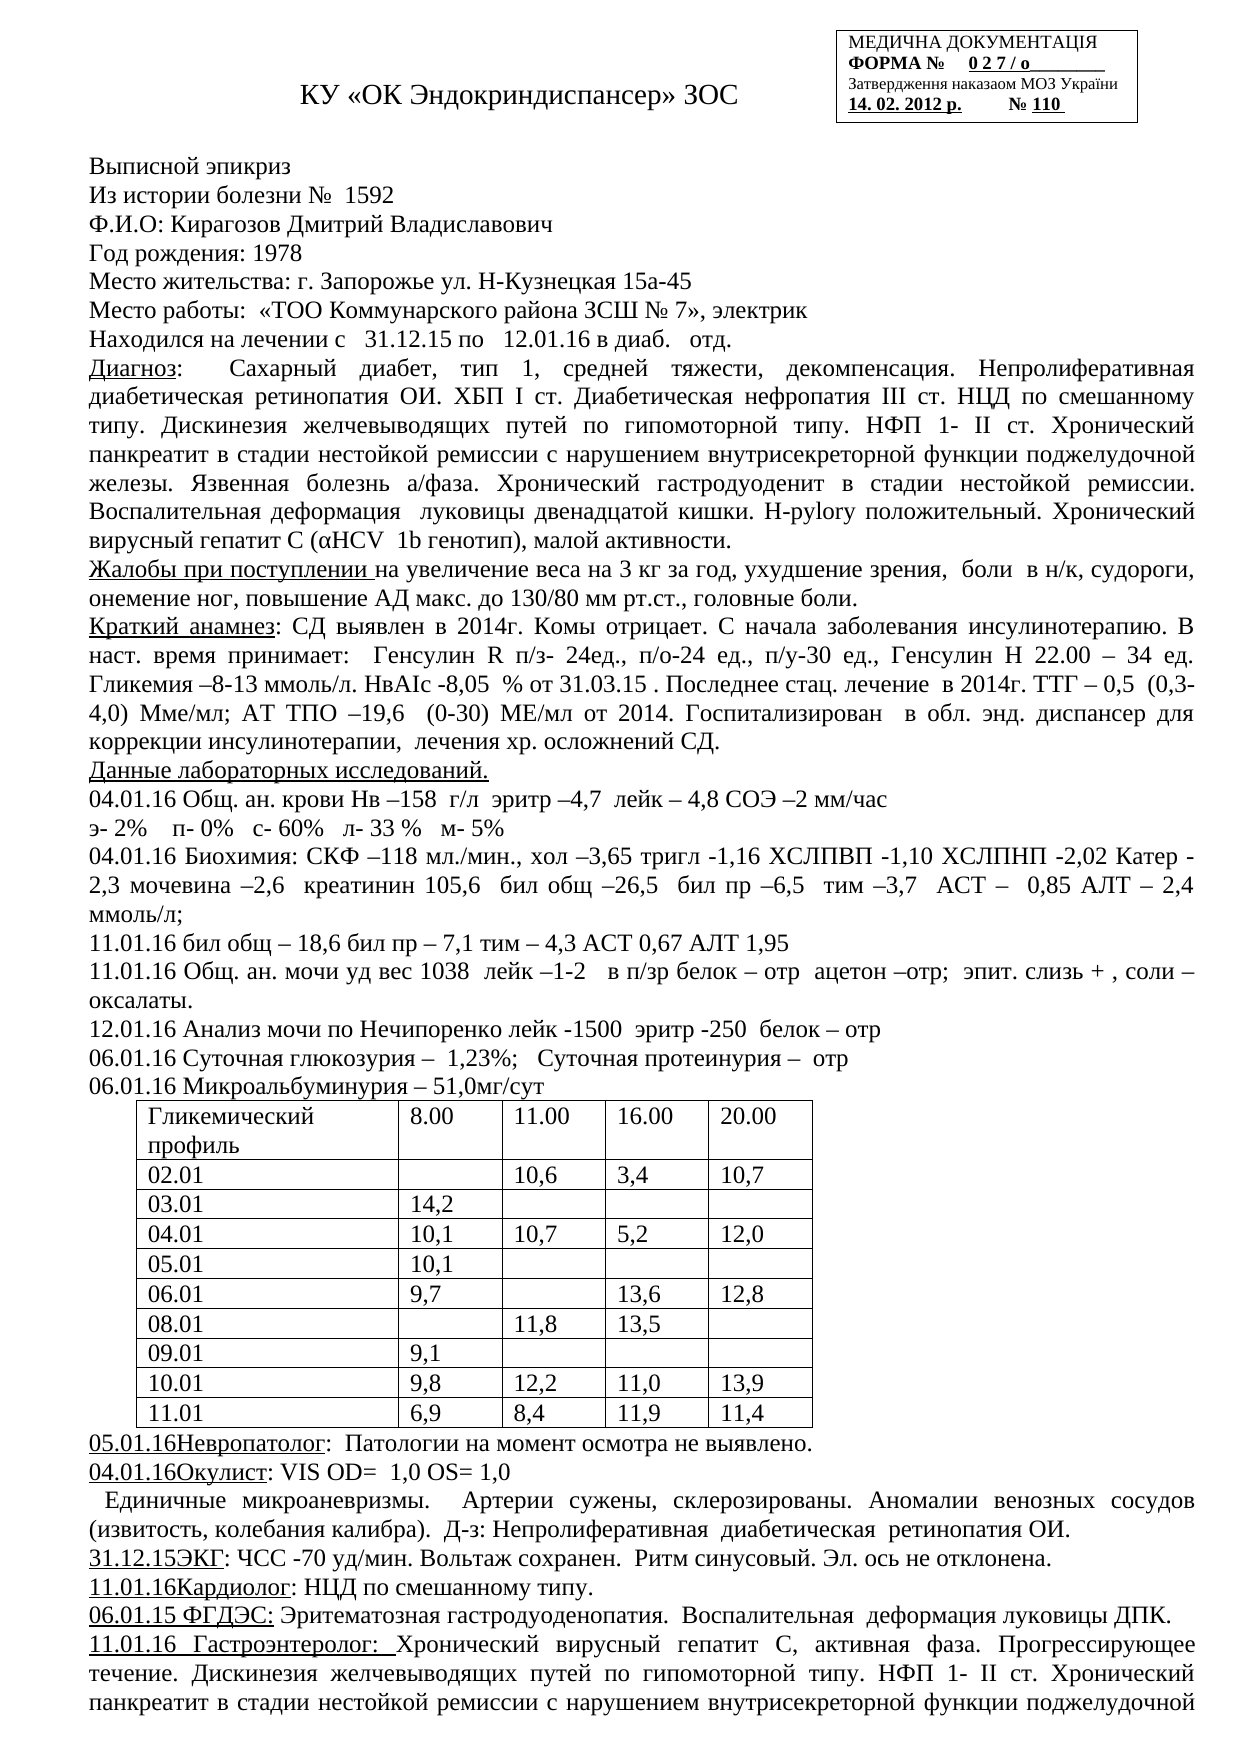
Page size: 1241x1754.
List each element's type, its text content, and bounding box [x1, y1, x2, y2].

text Данные лабораторных исследований. [89, 755, 1196, 784]
table_cell 11,9 [606, 1398, 708, 1427]
table_cell 8,4 [503, 1398, 605, 1427]
text 06.01.15 ФГДЭС: Эритематозная гастродуоденопатия. Воспалительная деформация луковицы ДПК. [89, 1600, 1196, 1629]
table_cell 5,2 [606, 1219, 708, 1248]
table_cell 12,0 [709, 1219, 812, 1248]
text 11.01.16Кардиолог: НЦД по смешанному типу. [89, 1572, 1196, 1600]
table_cell 9,1 [399, 1339, 502, 1367]
table_cell [503, 1279, 605, 1308]
table_cell [503, 1339, 605, 1367]
table_cell 10.01 [137, 1368, 398, 1397]
text 04.01.16Окулист: VIS OD= 1,0 OS= 1,0 [89, 1457, 1196, 1485]
table_cell [709, 1309, 812, 1337]
table_cell [606, 1249, 708, 1278]
table_cell 12,8 [709, 1279, 812, 1308]
text Место жительства: г. Запорожье ул. Н-Кузнецкая 15а-45 [89, 266, 1196, 295]
table_cell 04.01 [137, 1219, 398, 1248]
table_cell 9,8 [399, 1368, 502, 1397]
table_cell 13,9 [709, 1368, 812, 1397]
table_cell 10,6 [503, 1160, 605, 1188]
text э- 2% п- 0% с- 60% л- 33 % м- 5% [89, 813, 1196, 841]
text 06.01.16 Суточная глюкозурия – 1,23%; Суточная протеинурия – отр [89, 1043, 1196, 1071]
table_cell 3,4 [606, 1160, 708, 1188]
table_cell 09.01 [137, 1339, 398, 1367]
table_cell 05.01 [137, 1249, 398, 1278]
text 31.12.15ЭКГ: ЧСС -70 уд/мин. Вольтаж сохранен. Ритм синусовый. Эл. ось не отклонена. [89, 1543, 1196, 1572]
table_cell 6,9 [399, 1398, 502, 1427]
text Жалобы при поступлении на увеличение веса на 3 кг за год, ухудшение зрения, боли в н/к, судороги, онемение ног, повышение АД макс. до 130/80 мм рт.ст., головные боли. [89, 554, 1196, 611]
table_cell [399, 1309, 502, 1337]
table_cell [709, 1339, 812, 1367]
table_cell 11.01 [137, 1398, 398, 1427]
table_cell [503, 1249, 605, 1278]
table_cell 9,7 [399, 1279, 502, 1308]
text Год рождения: 1978 [89, 238, 1196, 266]
subtitle 06.01.16 Микроальбуминурия – 51,0мг/сут [89, 1071, 1196, 1100]
text 04.01.16 Общ. ан. крови Нв –158 г/л эритр –4,7 лейк – 4,8 СОЭ –2 мм/час [89, 784, 1196, 813]
subtitle Из истории болезни № 1592 [89, 180, 1196, 209]
table_cell [399, 1160, 502, 1188]
subtitle Ф.И.О: Кирагозов Дмитрий Владиславович [89, 209, 1196, 238]
subtitle Выписной эпикриз [89, 151, 1202, 180]
table_cell [709, 1190, 812, 1218]
table_cell 13,6 [606, 1279, 708, 1308]
table_header 8.00 [399, 1101, 502, 1159]
table_cell [503, 1190, 605, 1218]
table_cell [606, 1339, 708, 1367]
table_cell 08.01 [137, 1309, 398, 1337]
table_cell 02.01 [137, 1160, 398, 1188]
text Находился на лечении с 31.12.15 по 12.01.16 в диаб. отд. [89, 324, 1196, 353]
table_cell 10,1 [399, 1219, 502, 1248]
table_cell 11,0 [606, 1368, 708, 1397]
table_cell [709, 1249, 812, 1278]
table_cell 10,7 [503, 1219, 605, 1248]
table_cell 06.01 [137, 1279, 398, 1308]
table_header Гликемический профиль [137, 1101, 398, 1159]
text 11.01.16 бил общ – 18,6 бил пр – 7,1 тим – 4,3 АСТ 0,67 АЛТ 1,95 [89, 928, 1196, 956]
table_cell 11,8 [503, 1309, 605, 1337]
text Диагноз: Сахарный диабет, тип 1, средней тяжести, декомпенсация. Непролиферативная диабетическая ретинопатия ОИ. ХБП I ст. Диабетическая нефропатия III ст. НЦД по смешанному типу. Дискинезия желчевыводящих путей по гипомоторной типу. НФП 1- II ст. Хронический панкреатит в стадии нестойкой ремиссии с нарушением внутрисекреторной функции поджелудочной железы. Язвенная болезнь а/фаза. Хронический гастродуоденит в стадии нестойкой ремиссии. Воспалительная деформация луковицы двенадцатой кишки. H-pylory положительный. Хронический вирусный гепатит С (αHCV 1b генотип), малой активности. [89, 353, 1196, 554]
table_cell [606, 1190, 708, 1218]
table_cell 12,2 [503, 1368, 605, 1397]
table_cell 14,2 [399, 1190, 502, 1218]
table_header 20.00 [709, 1101, 812, 1159]
table_header 11.00 [503, 1101, 605, 1159]
subtitle 11.01.16 Общ. ан. мочи уд вес 1038 лейк –1-2 в п/зр белок – отр ацетон –отр; эпит. слизь + , соли – оксалаты. [89, 956, 1196, 1014]
text 05.01.16Невропатолог: Патологии на момент осмотра не выявлено. [89, 1428, 1196, 1457]
text 12.01.16 Анализ мочи по Нечипоренко лейк -1500 эритр -250 белок – отр [89, 1014, 1196, 1043]
text Место работы: «ТОО Коммунарского района ЗСШ № 7», электрик [89, 295, 1196, 324]
table_cell 03.01 [137, 1190, 398, 1218]
table_cell 10,1 [399, 1249, 502, 1278]
table_cell 13,5 [606, 1309, 708, 1337]
text Краткий анамнез: СД выявлен в 2014г. Комы отрицает. С начала заболевания инсулинотерапию. В наст. время принимает: Генсулин R п/з- 24ед., п/о-24 ед., п/у-30 ед., Генсулин Н 22.00 – 34 ед. Гликемия –8-13 ммоль/л. НвАIс -8,05 % от 31.03.15 . Последнее стац. лечение в 2014г. ТТГ – 0,5 (0,3-4,0) Мме/мл; АТ ТПО –19,6 (0-30) МЕ/мл от 2014. Госпитализирован в обл. энд. диспансер для коррекции инсулинотерапии, лечения хр. осложнений СД. [89, 611, 1196, 755]
table_cell 11,4 [709, 1398, 812, 1427]
table_cell 10,7 [709, 1160, 812, 1188]
text Единичные микроаневризмы. Артерии сужены, склерозированы. Аномалии венозных сосудов (извитость, колебания калибра). Д-з: Непролиферативная диабетическая ретинопатия ОИ. [89, 1485, 1196, 1543]
text 04.01.16 Биохимия: СКФ –118 мл./мин., хол –3,65 тригл -1,16 ХСЛПВП -1,10 ХСЛПНП -2,02 Катер -2,3 мочевина –2,6 креатинин 105,6 бил общ –26,5 бил пр –6,5 тим –3,7 АСТ – 0,85 АЛТ – 2,4 ммоль/л; [89, 841, 1196, 928]
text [89, 1629, 1196, 1715]
table_header 16.00 [606, 1101, 708, 1159]
